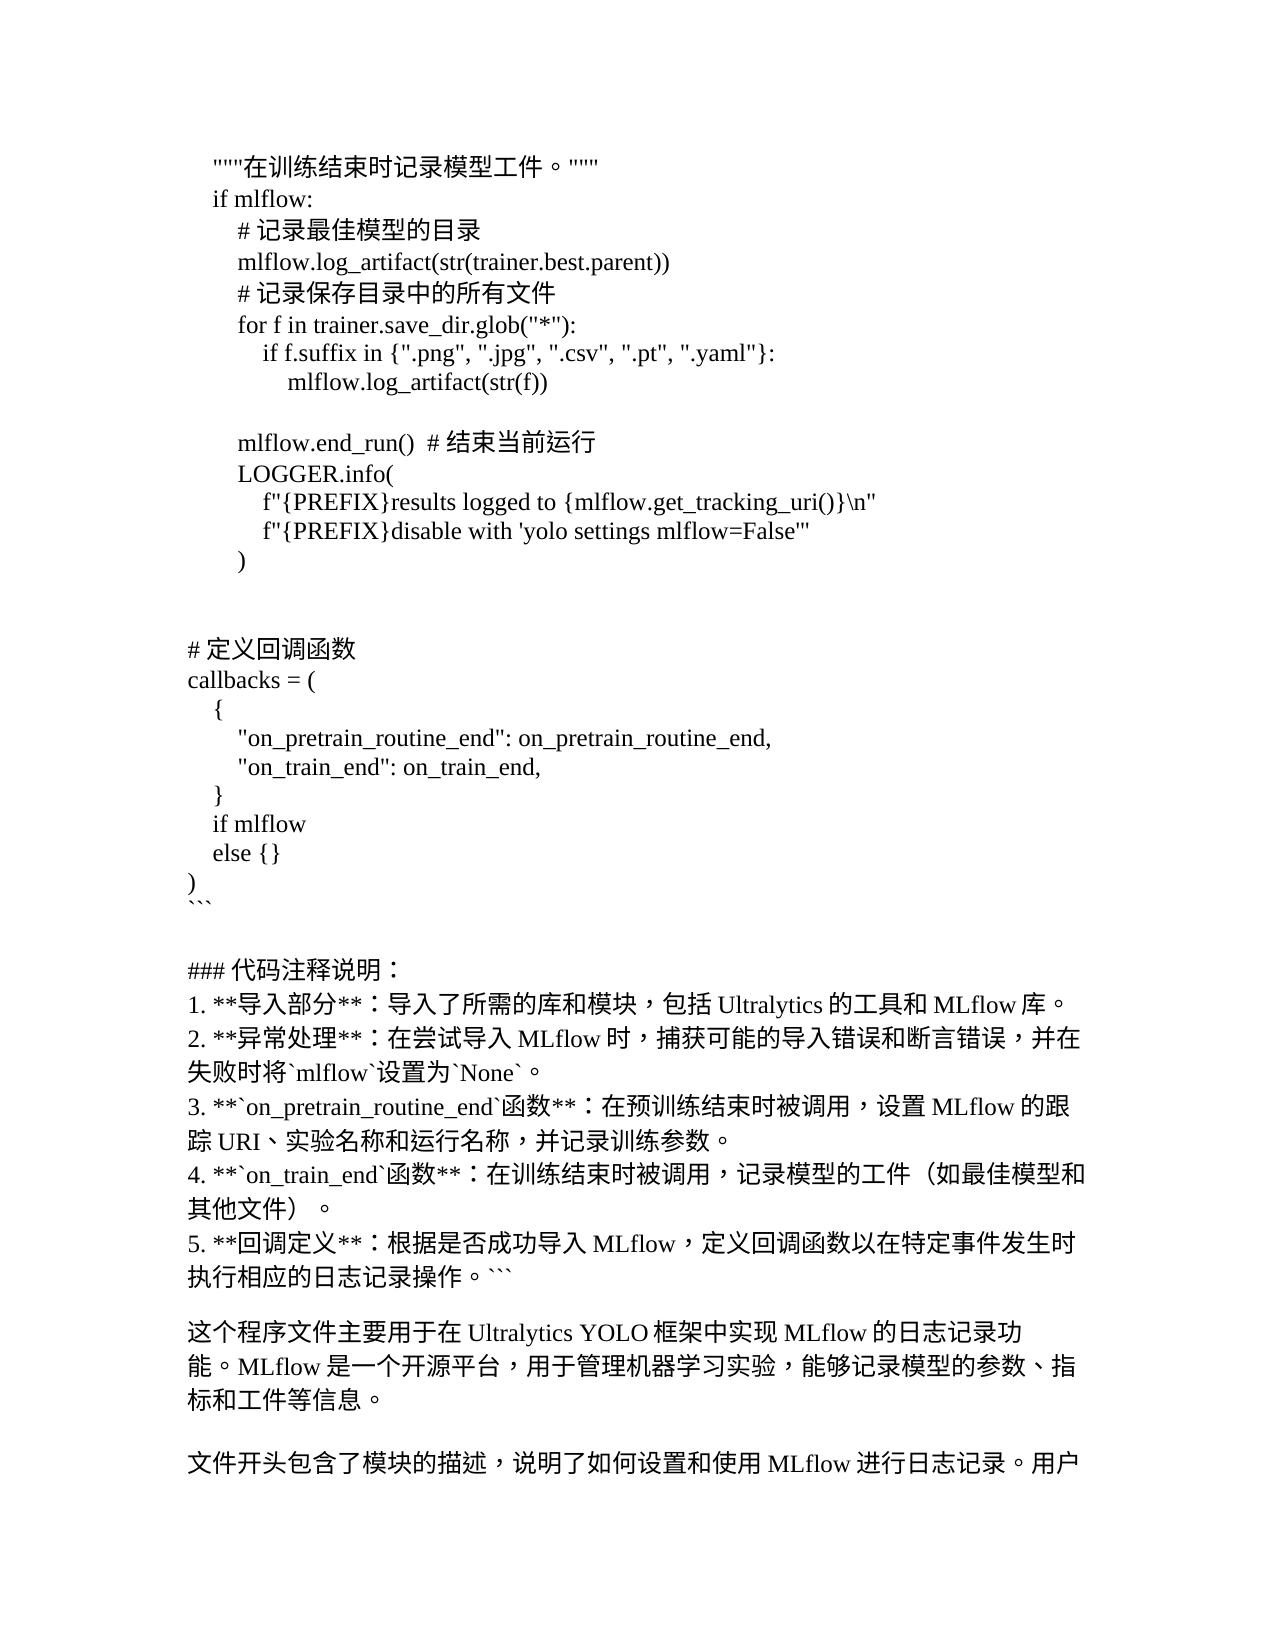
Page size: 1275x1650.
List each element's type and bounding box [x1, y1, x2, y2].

text [187, 1314, 1087, 1479]
text [187, 150, 1087, 1293]
